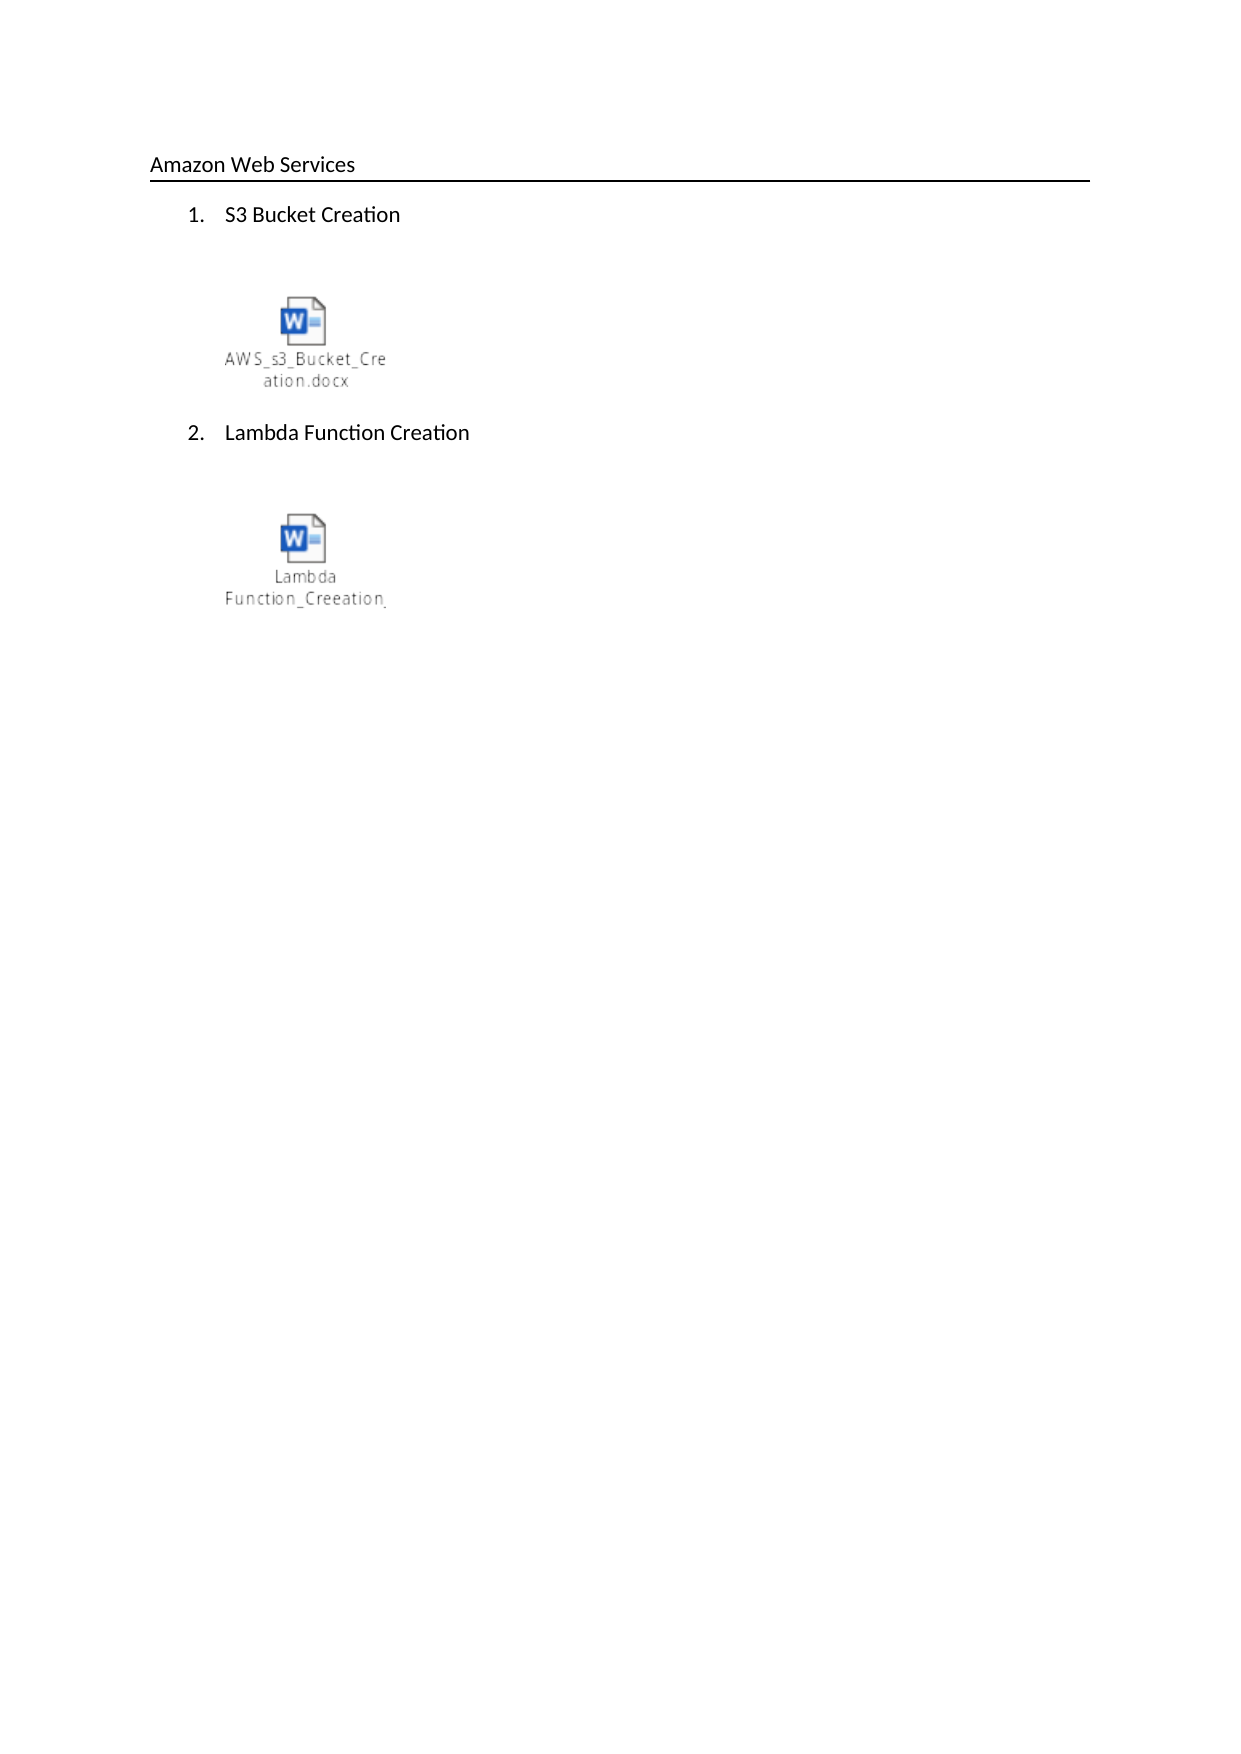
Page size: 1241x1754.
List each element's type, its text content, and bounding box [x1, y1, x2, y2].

list S3 Bucket Creation [187, 201, 1090, 228]
text Amazon Web Services [150, 150, 1090, 180]
list Lambda Function Creation [187, 418, 1090, 446]
